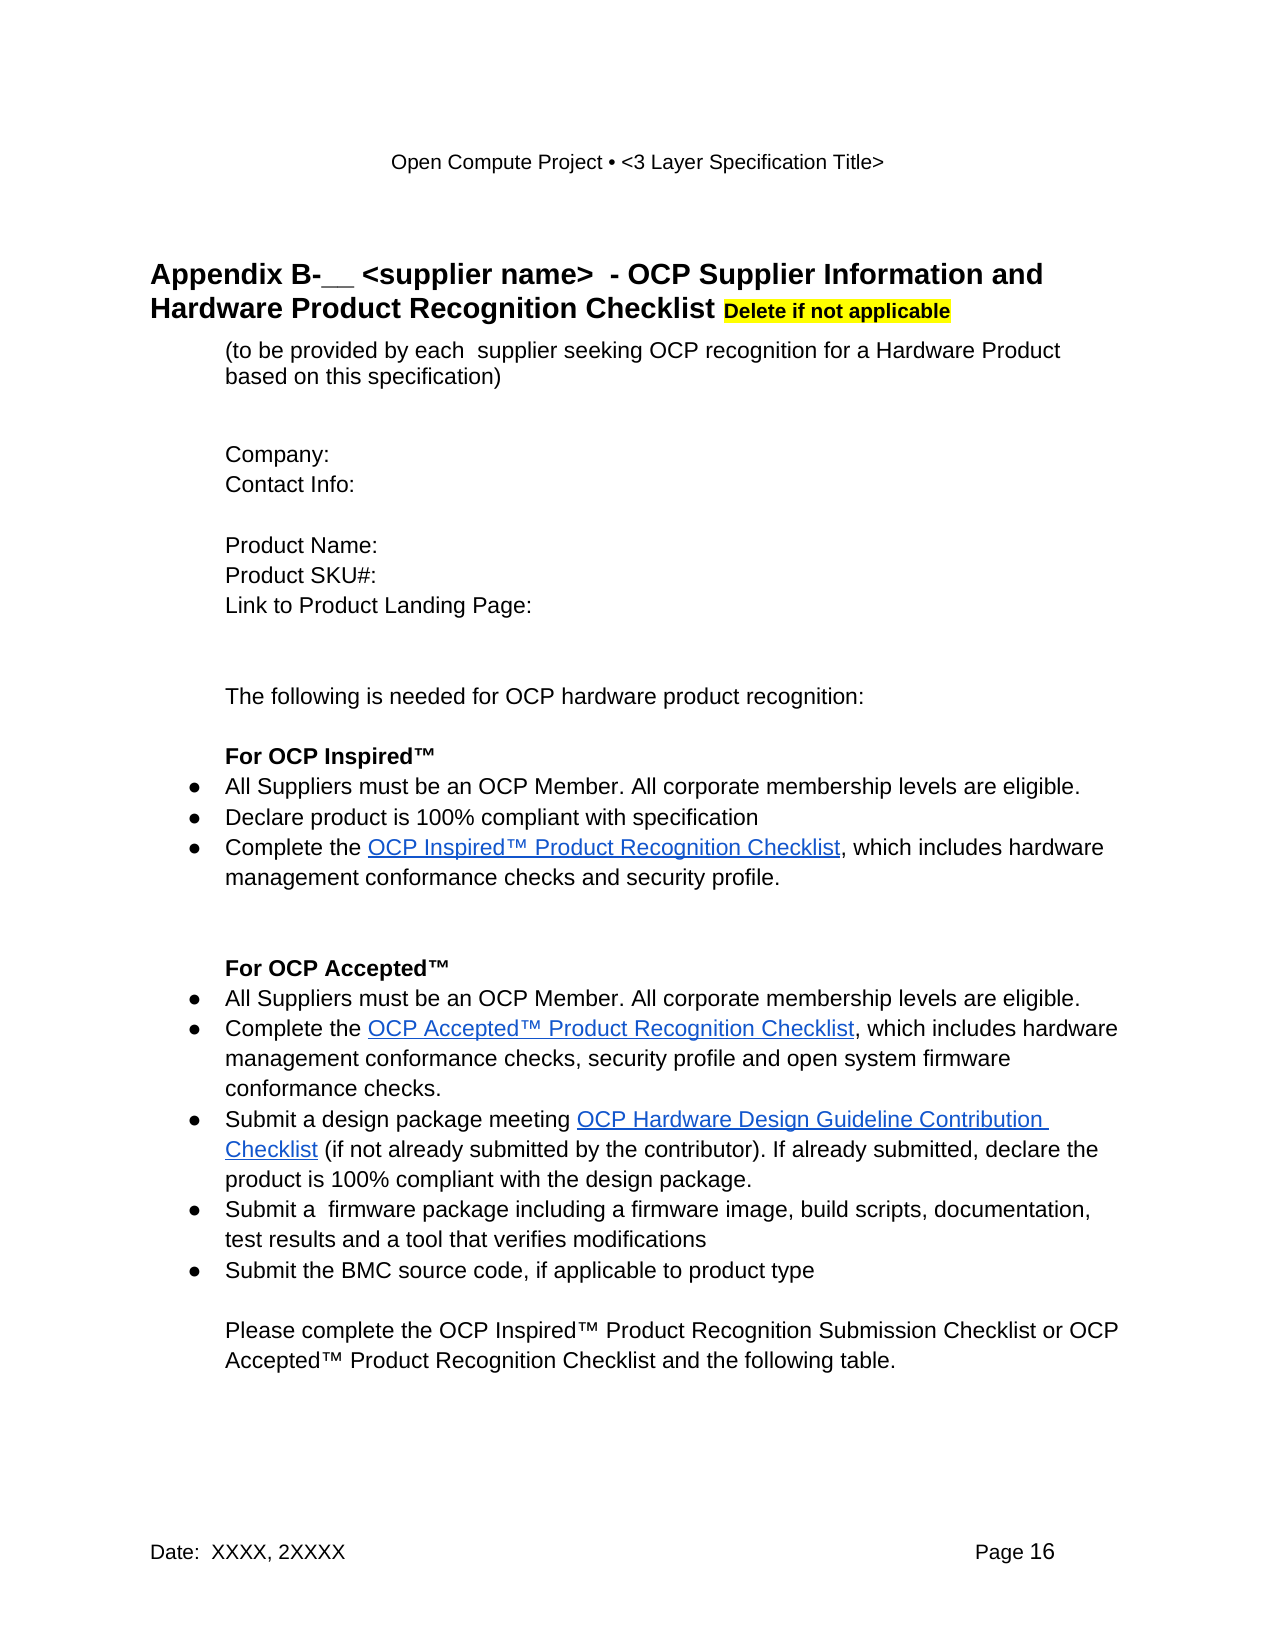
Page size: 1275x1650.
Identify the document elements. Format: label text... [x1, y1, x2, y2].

list Complete the OCP Inspired™ Product Recognition Checklist, which includes hardware management conformance checks and security profile. [187, 834, 1125, 890]
text Link to Product Landing Page: [225, 592, 1125, 618]
list Submit a firmware package including a firmware image, build scripts, documentation, test results and a tool that verifies modifications [187, 1196, 1125, 1253]
text Contact Info: [225, 471, 1125, 497]
list Submit the BMC source code, if applicable to product type [187, 1257, 1125, 1283]
list Declare product is 100% compliant with specification [187, 803, 1125, 830]
list Submit a design package meeting OCP Hardware Design Guideline Contribution Checklist (if not already submitted by the contributor). If already submitted, declare the product is 100% compliant with the design package. [187, 1106, 1125, 1192]
list All Suppliers must be an OCP Member. All corporate membership levels are eligible. [187, 985, 1125, 1011]
list All Suppliers must be an OCP Member. All corporate membership levels are eligible. [187, 773, 1125, 799]
subtitle Appendix B-__ <supplier name> - OCP Supplier Information and Hardware Product Recognition Checklist Delete if not applicable [150, 257, 1125, 324]
text Please complete the OCP Inspired™ Product Recognition Submission Checklist or OCP Accepted™ Product Recognition Checklist and the following table. [225, 1317, 1125, 1373]
text For OCP Inspired™ [225, 743, 1125, 769]
text For OCP Accepted™ [225, 954, 1125, 981]
text The following is needed for OCP hardware product recognition: [225, 683, 1125, 709]
list Complete the OCP Accepted™ Product Recognition Checklist, which includes hardware management conformance checks, security profile and open system firmware conformance checks. [187, 1015, 1125, 1102]
text (to be provided by each supplier seeking OCP recognition for a Hardware Product based on this specification) [225, 337, 1125, 389]
text Product Name: [225, 532, 1125, 558]
text Company: [225, 441, 1125, 467]
text Product SKU#: [225, 562, 1125, 588]
